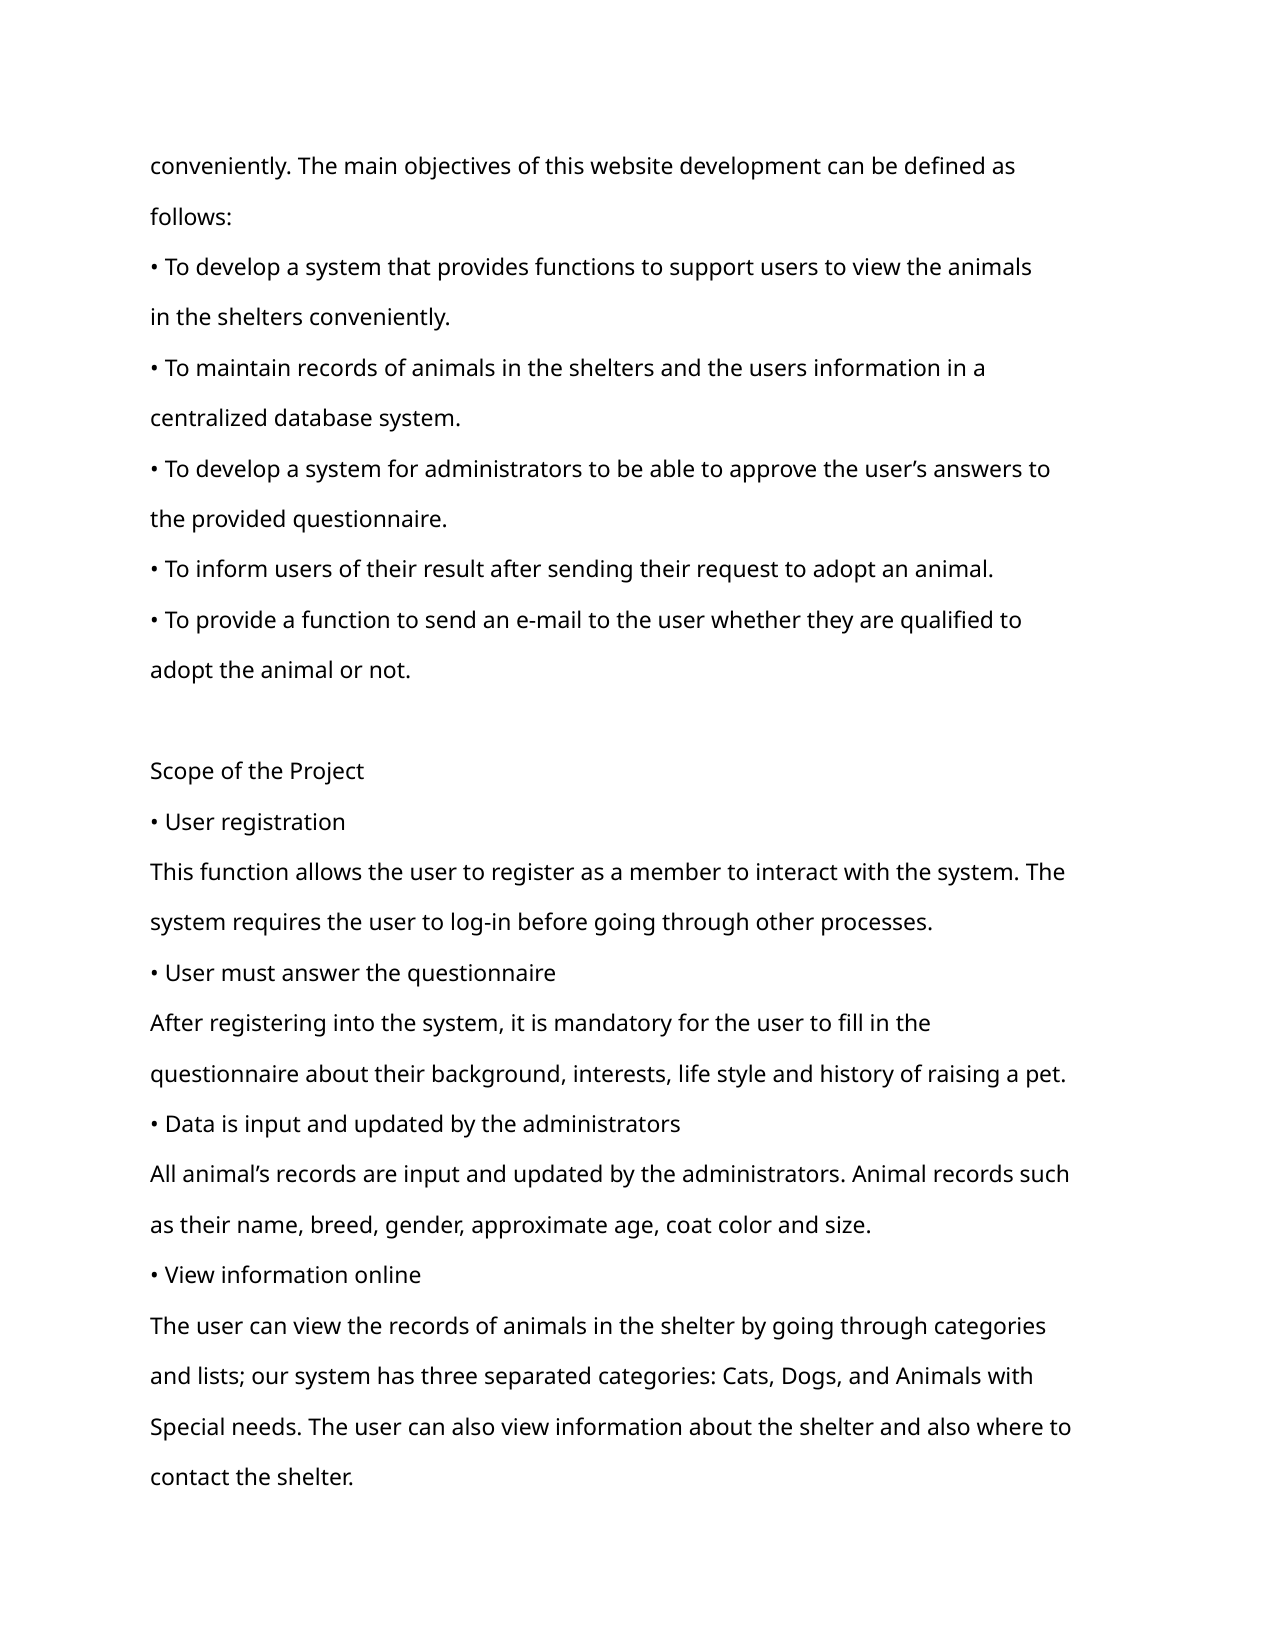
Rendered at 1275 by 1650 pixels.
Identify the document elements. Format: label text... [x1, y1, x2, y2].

text adopt the animal or not. [150, 654, 1125, 685]
text contact the shelter. [150, 1461, 1125, 1492]
text in the shelters conveniently. [150, 301, 1125, 332]
text questionnaire about their background, interests, life style and history of raising a pet. [150, 1057, 1125, 1089]
text • To provide a function to send an e-mail to the user whether they are qualified to [150, 604, 1125, 635]
text Special needs. The user can also view information about the shelter and also where to [150, 1410, 1125, 1442]
text centralized database system. [150, 402, 1125, 433]
text • To develop a system for administrators to be able to approve the user’s answers to [150, 452, 1125, 484]
text Scope of the Project [150, 755, 1125, 786]
text • User must answer the questionnaire [150, 957, 1125, 988]
text • To inform users of their result after sending their request to adopt an animal. [150, 553, 1125, 584]
text system requires the user to log-in before going through other processes. [150, 906, 1125, 937]
text as their name, breed, gender, approximate age, coat color and size. [150, 1209, 1125, 1240]
text • To maintain records of animals in the shelters and the users information in a [150, 352, 1125, 383]
text The user can view the records of animals in the shelter by going through categories [150, 1309, 1125, 1341]
text follows: [150, 200, 1125, 232]
text and lists; our system has three separated categories: Cats, Dogs, and Animals with [150, 1360, 1125, 1391]
text • To develop a system that provides functions to support users to view the animals [150, 251, 1125, 282]
text All animal’s records are input and updated by the administrators. Animal records such [150, 1158, 1125, 1189]
text This function allows the user to register as a member to interact with the system. The [150, 856, 1125, 887]
text • View information online [150, 1259, 1125, 1290]
text After registering into the system, it is mandatory for the user to fill in the [150, 1007, 1125, 1038]
text • User registration [150, 805, 1125, 837]
text the provided questionnaire. [150, 503, 1125, 534]
text • Data is input and updated by the administrators [150, 1108, 1125, 1139]
text conveniently. The main objectives of this website development can be defined as [150, 150, 1125, 181]
